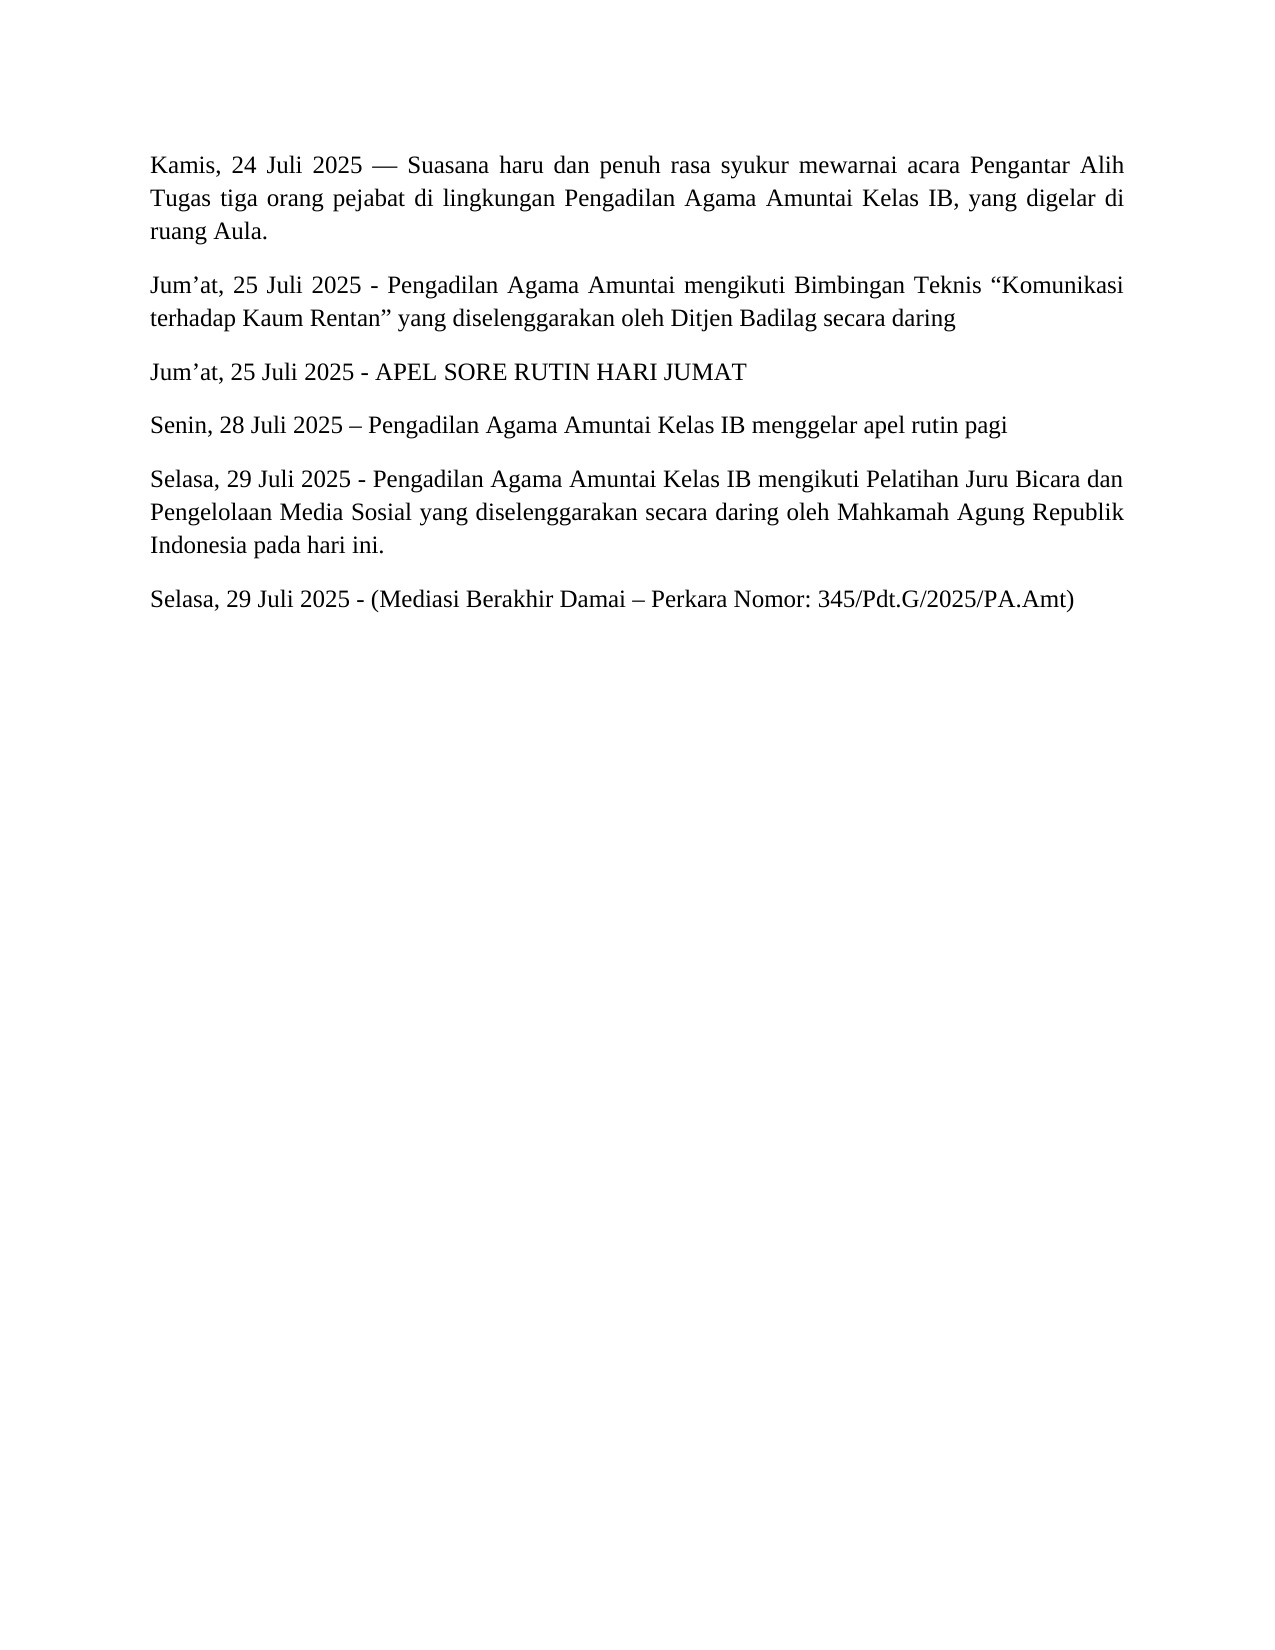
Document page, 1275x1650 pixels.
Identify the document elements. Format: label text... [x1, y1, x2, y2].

text Jum’at, 25 Juli 2025 - APEL SORE RUTIN HARI JUMAT [150, 357, 1125, 386]
text Selasa, 29 Juli 2025 - Pengadilan Agama Amuntai Kelas IB mengikuti Pelatihan Juru Bicara dan Pengelolaan Media Sosial yang diselenggarakan secara daring oleh Mahkamah Agung Republik Indonesia pada hari ini. [150, 464, 1125, 559]
text Kamis, 24 Juli 2025 — Suasana haru dan penuh rasa syukur mewarnai acara Pengantar Alih Tugas tiga orang pejabat di lingkungan Pengadilan Agama Amuntai Kelas IB, yang digelar di ruang Aula. [150, 150, 1125, 245]
text Senin, 28 Juli 2025 – Pengadilan Agama Amuntai Kelas IB menggelar apel rutin pagi [150, 411, 1125, 439]
text Selasa, 29 Juli 2025 - (Mediasi Berakhir Damai – Perkara Nomor: 345/Pdt.G/2025/PA.Amt) [150, 584, 1125, 613]
text Jum’at, 25 Juli 2025 - Pengadilan Agama Amuntai mengikuti Bimbingan Teknis “Komunikasi terhadap Kaum Rentan” yang diselenggarakan oleh Ditjen Badilag secara daring [150, 270, 1125, 332]
